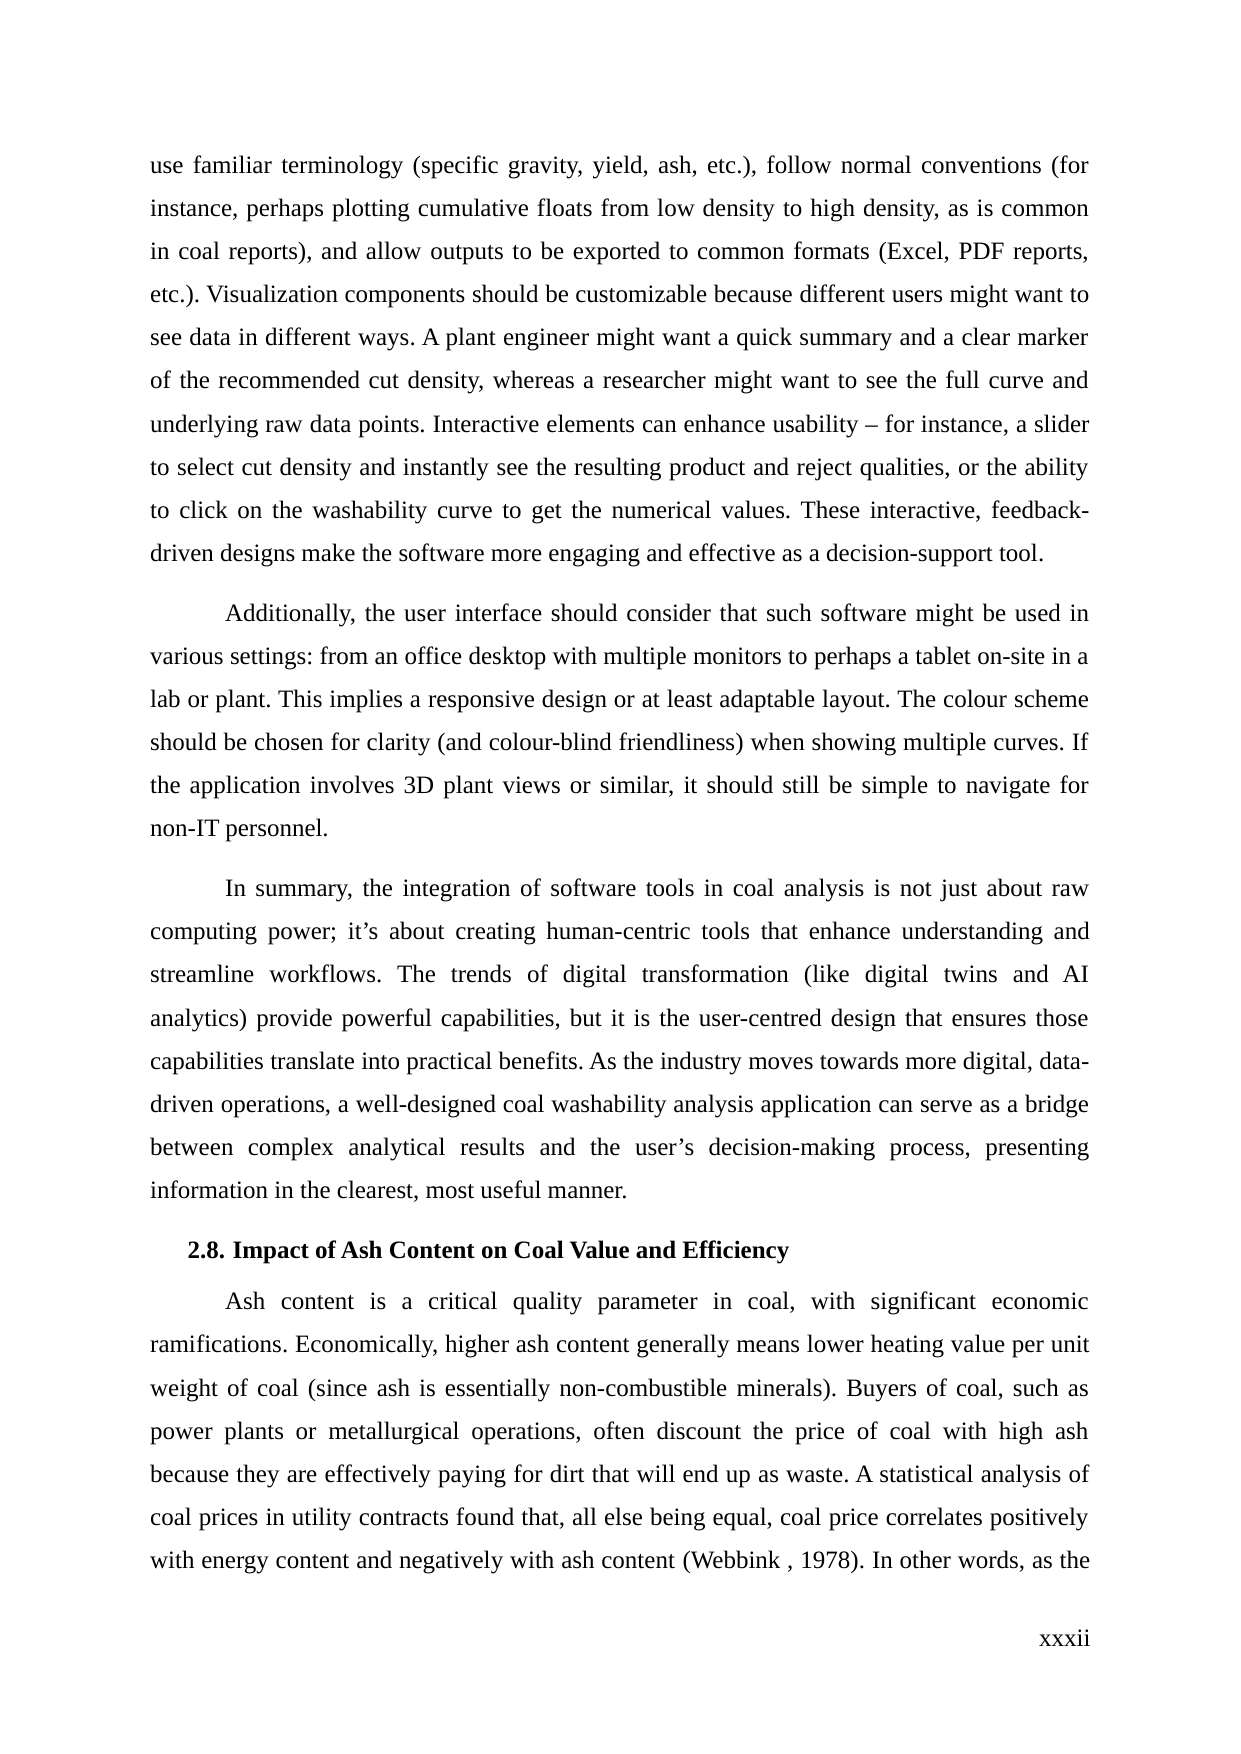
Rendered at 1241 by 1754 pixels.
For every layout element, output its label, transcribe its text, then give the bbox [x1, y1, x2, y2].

subtitle Impact of Ash Content on Coal Value and Efficiency [187, 1235, 1090, 1264]
text In summary, the integration of software tools in coal analysis is not just about raw computing power; it’s about creating human-centric tools that enhance understanding and streamline workflows. The trends of digital transformation (like digital twins and AI analytics) provide powerful capabilities, but it is the user-centred design that ensures those capabilities translate into practical benefits. As the industry moves towards more digital, data-driven operations, a well-designed coal washability analysis application can serve as a bridge between complex analytical results and the user’s decision-making process, presenting information in the clearest, most useful manner. [150, 873, 1090, 1204]
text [150, 1286, 1090, 1574]
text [150, 150, 1090, 567]
text Additionally, the user interface should consider that such software might be used in various settings: from an office desktop with multiple monitors to perhaps a tablet on-site in a lab or plant. This implies a responsive design or at least adaptable layout. The colour scheme should be chosen for clarity (and colour-blind friendliness) when showing multiple curves. If the application involves 3D plant views or similar, it should still be simple to navigate for non-IT personnel. [150, 598, 1090, 842]
